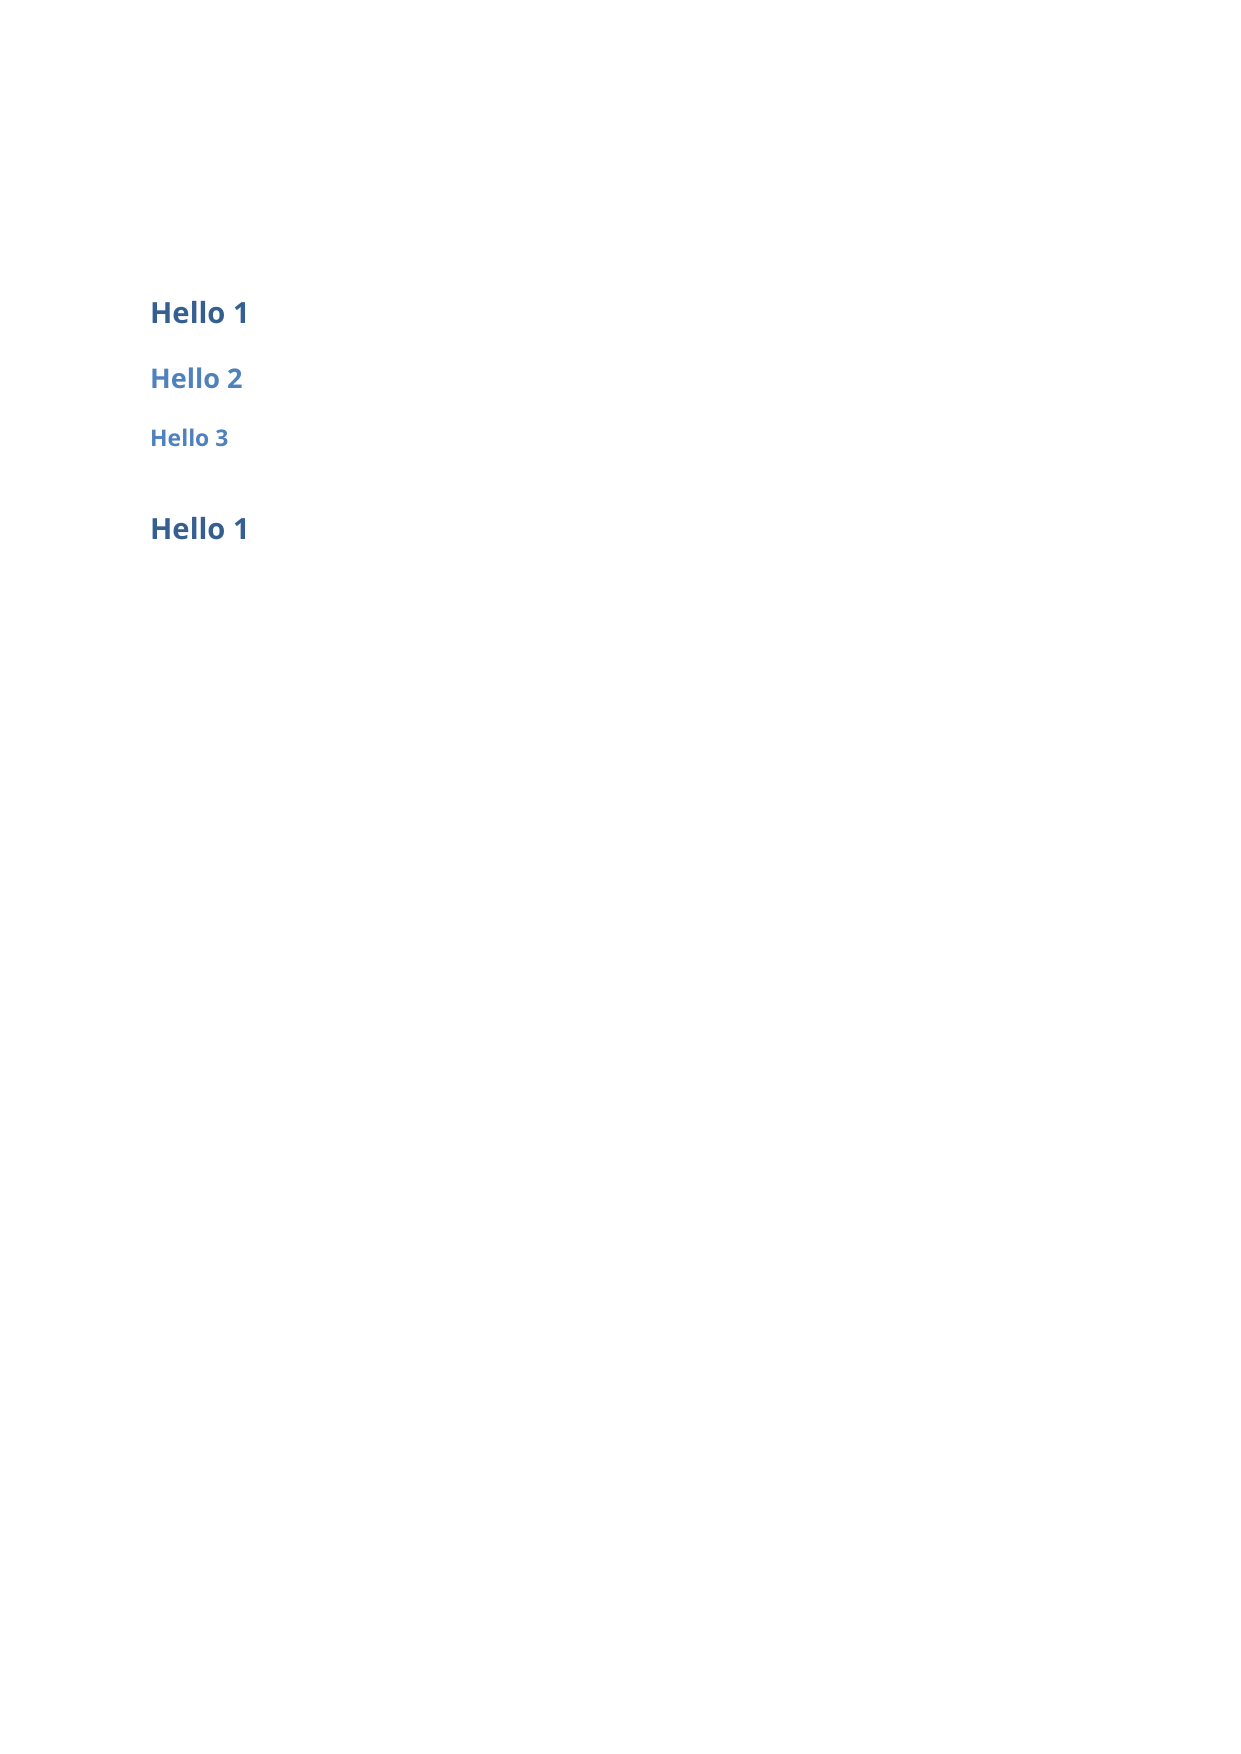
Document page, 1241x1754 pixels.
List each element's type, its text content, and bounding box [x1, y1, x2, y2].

subtitle Hello 1 [150, 293, 1090, 332]
subtitle Hello 1 [150, 508, 1090, 548]
subtitle Hello 3 [150, 422, 1090, 454]
subtitle Hello 2 [150, 359, 1090, 396]
